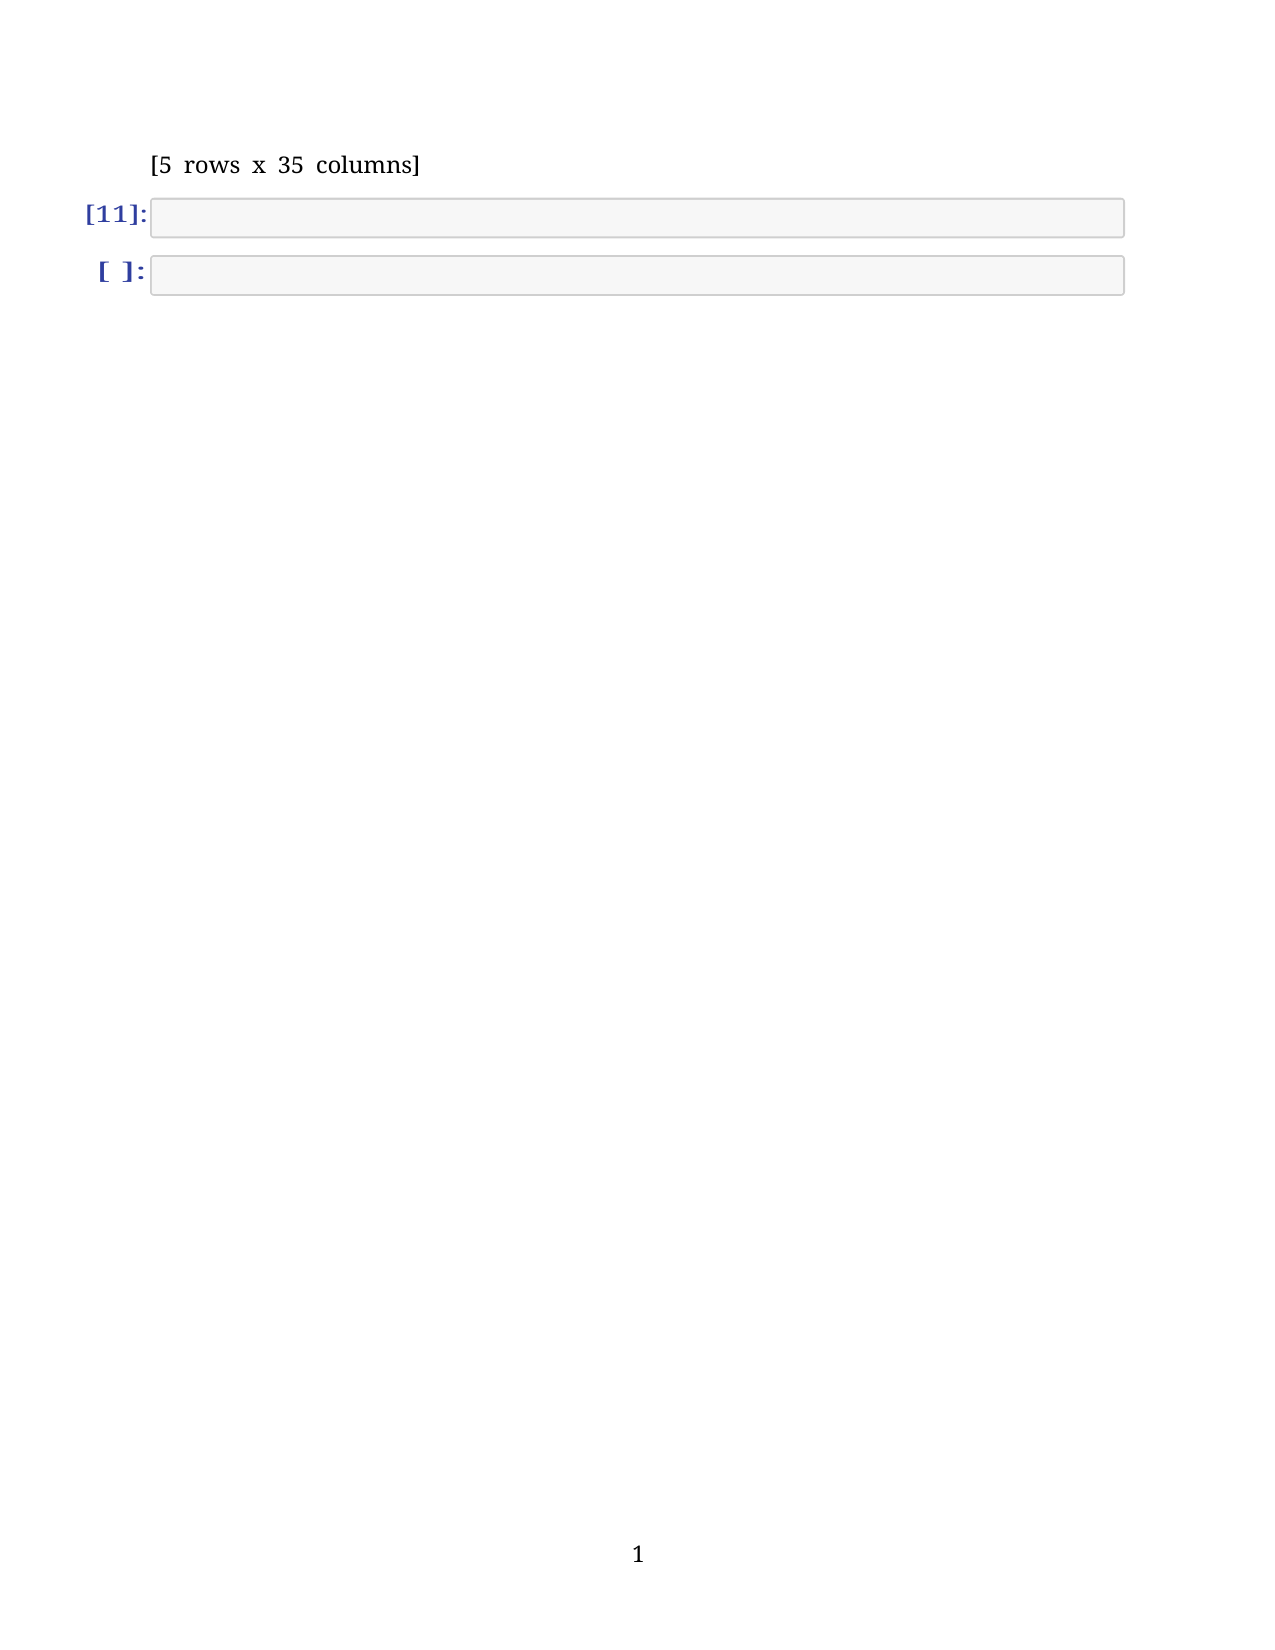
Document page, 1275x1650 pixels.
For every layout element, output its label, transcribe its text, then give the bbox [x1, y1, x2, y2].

text [5 rows x 35 columns] [150, 149, 1137, 180]
text [ ]: [96, 255, 1137, 286]
text [11]: [84, 198, 1137, 229]
